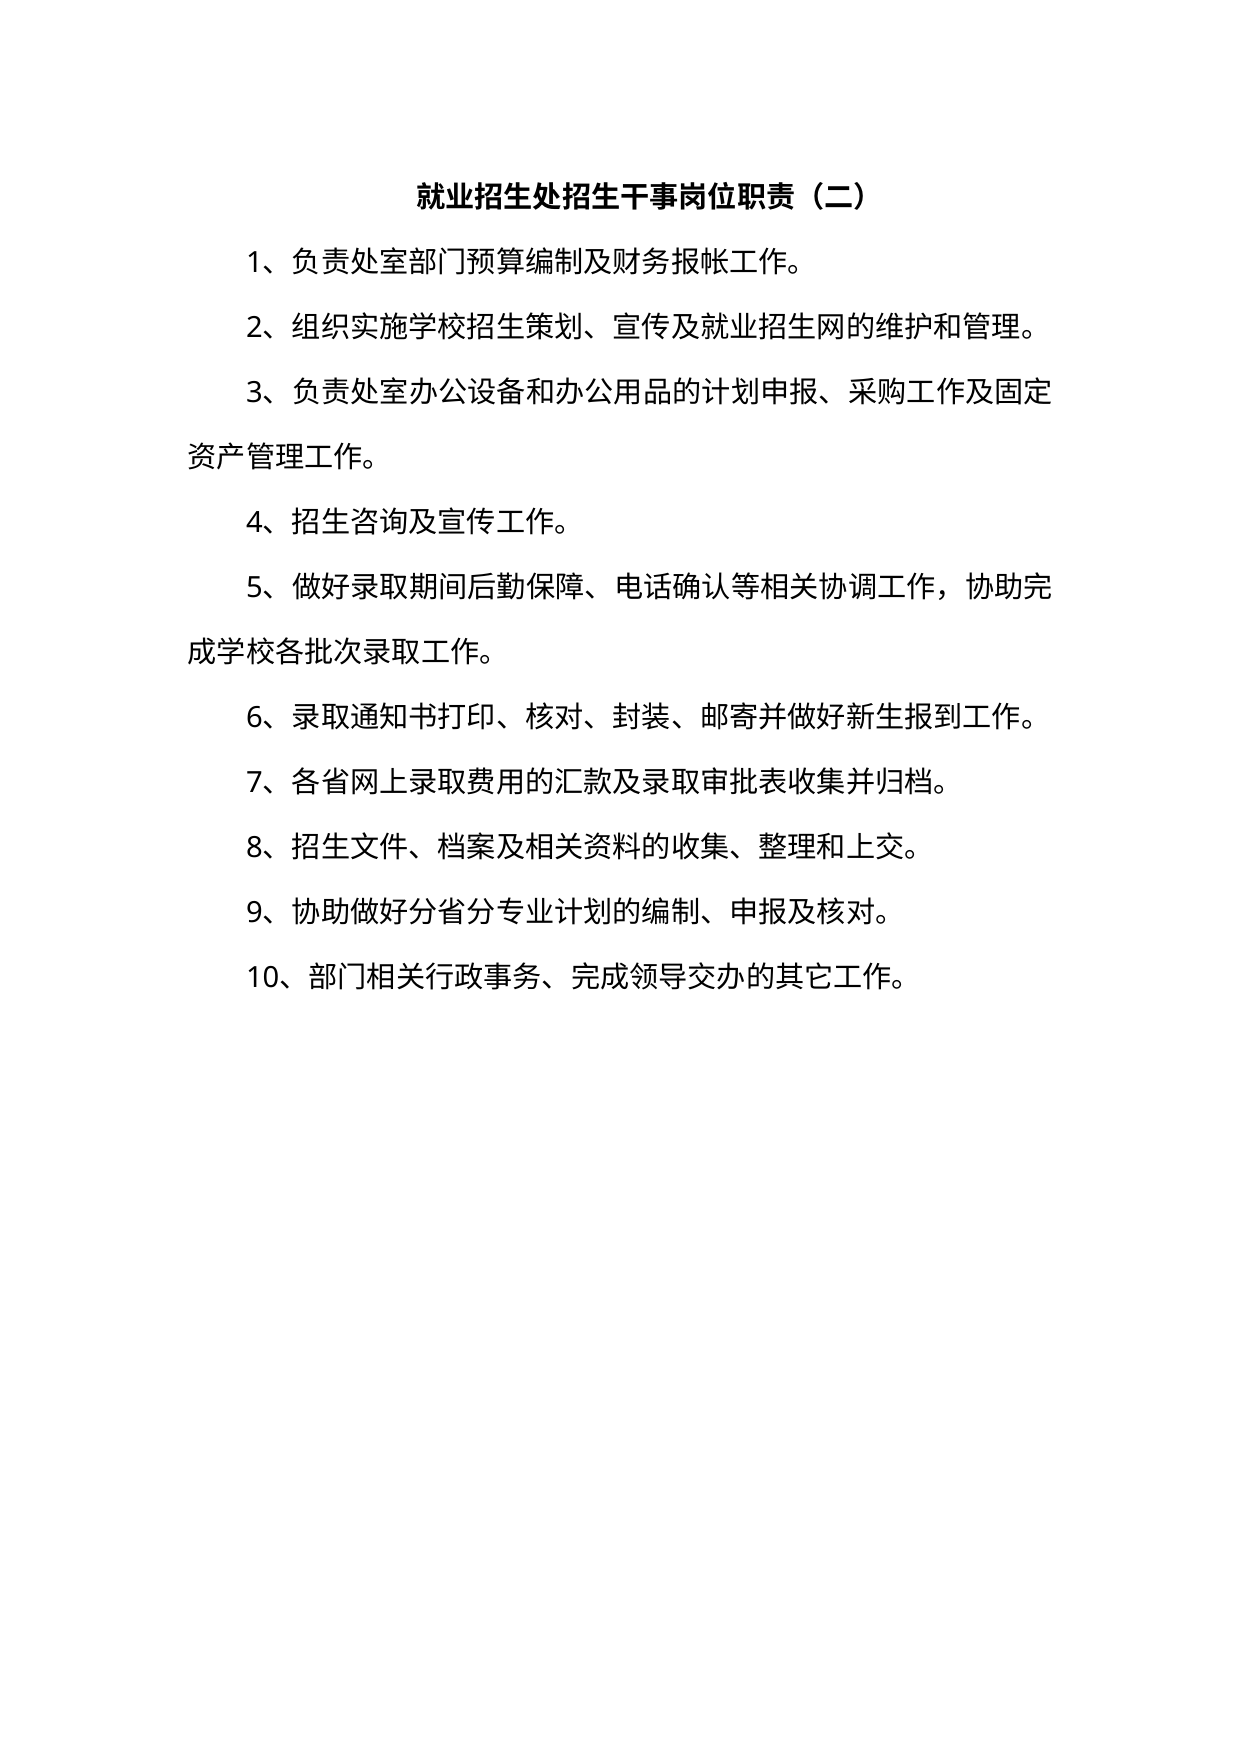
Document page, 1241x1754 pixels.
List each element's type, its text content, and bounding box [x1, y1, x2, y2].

text 3、负责处室办公设备和办公用品的计划申报、采购工作及固定资产管理工作。 [187, 357, 1053, 487]
text 4、招生咨询及宣传工作。 [187, 487, 1053, 552]
text 6、录取通知书打印、核对、封装、邮寄并做好新生报到工作。 [187, 682, 1053, 747]
text 1、负责处室部门预算编制及财务报帐工作。 [187, 227, 1053, 292]
text 10、部门相关行政事务、完成领导交办的其它工作。 [187, 942, 1053, 1007]
text 就业招生处招生干事岗位职责（二） [187, 162, 1053, 227]
text 2、组织实施学校招生策划、宣传及就业招生网的维护和管理。 [187, 292, 1053, 357]
text 9、协助做好分省分专业计划的编制、申报及核对。 [187, 877, 1053, 942]
text 5、做好录取期间后勤保障、电话确认等相关协调工作，协助完成学校各批次录取工作。 [187, 552, 1053, 682]
text 8、招生文件、档案及相关资料的收集、整理和上交。 [187, 812, 1053, 877]
text 7、各省网上录取费用的汇款及录取审批表收集并归档。 [187, 747, 1053, 812]
